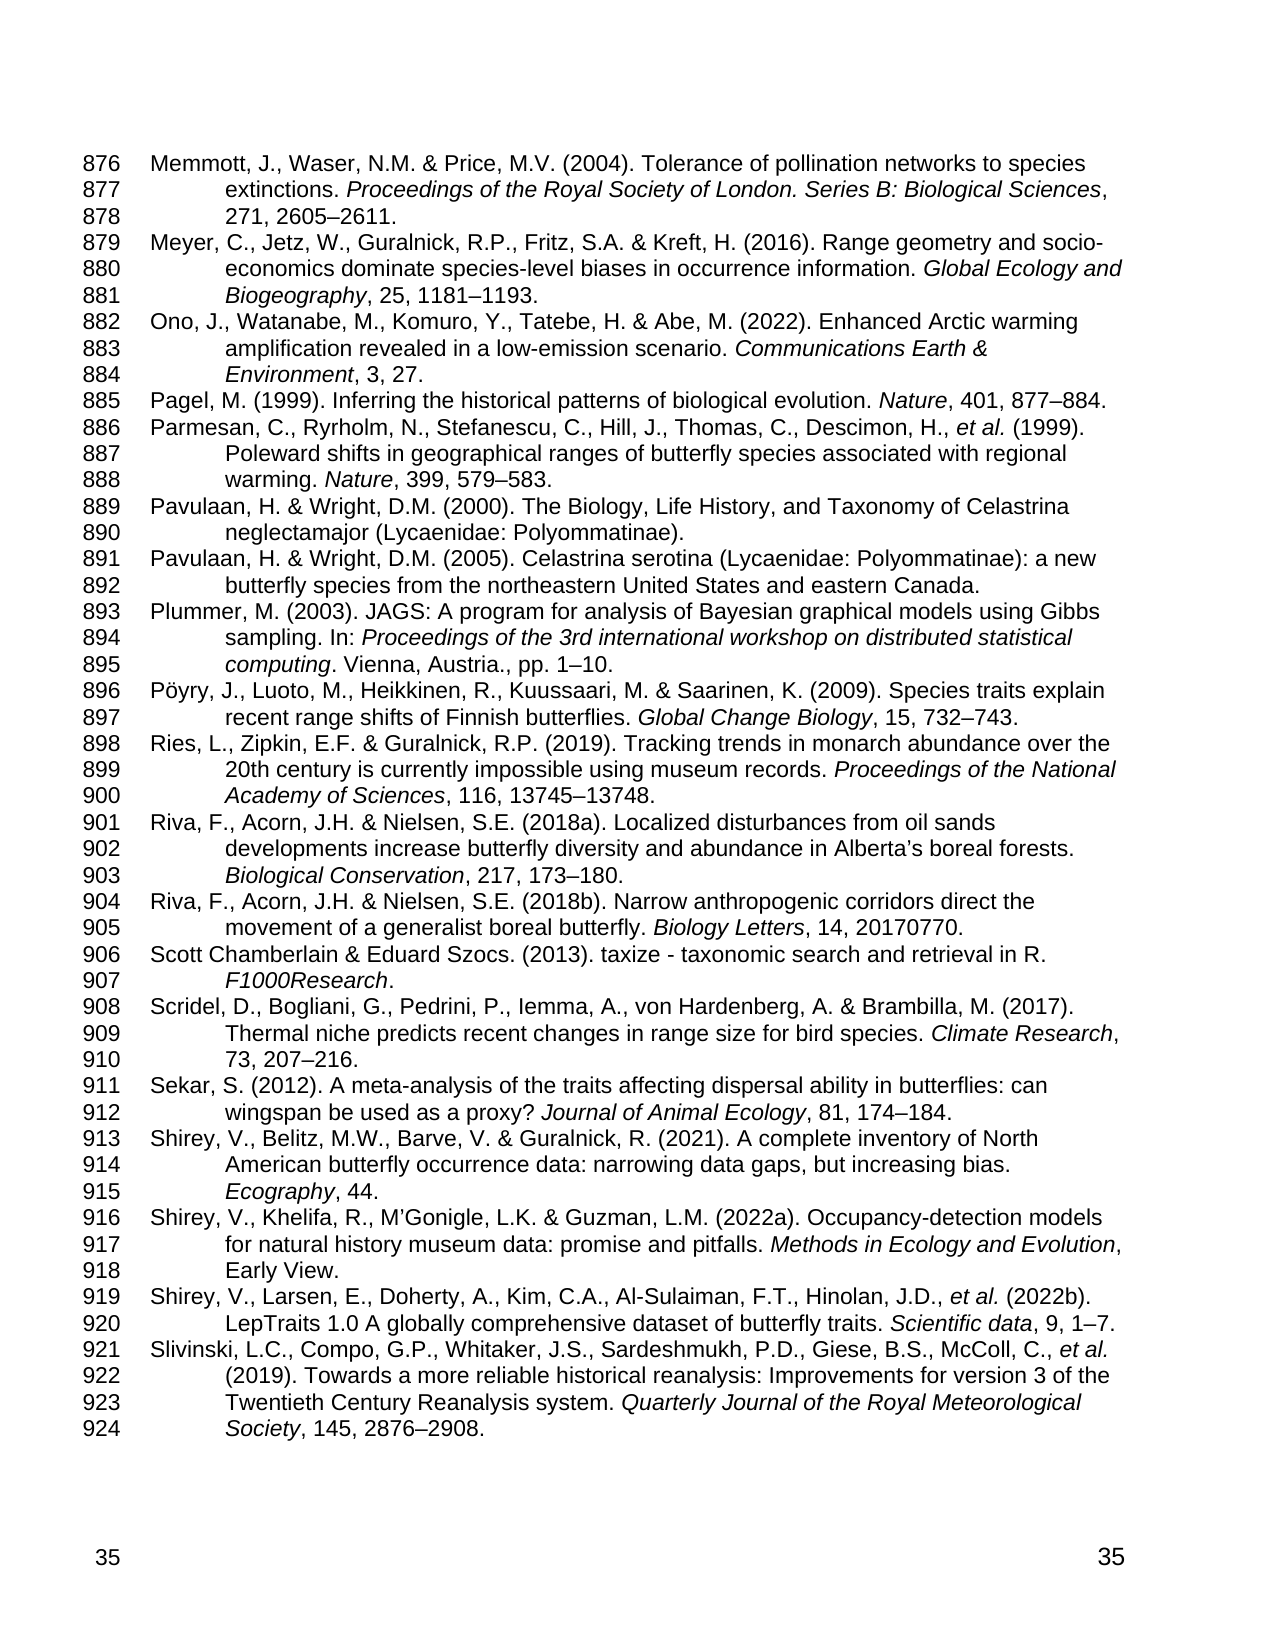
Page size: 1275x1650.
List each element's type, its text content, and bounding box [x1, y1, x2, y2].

text Shirey, V., Khelifa, R., M’Gonigle, L.K. & Guzman, L.M. (2022a). Occupancy-detection models for natural history museum data: promise and pitfalls. Methods in Ecology and Evolution, Early View. [150, 1204, 1125, 1283]
text Memmott, J., Waser, N.M. & Price, M.V. (2004). Tolerance of pollination networks to species extinctions. Proceedings of the Royal Society of London. Series B: Biological Sciences, 271, 2605–2611. [150, 150, 1125, 229]
text Pöyry, J., Luoto, M., Heikkinen, R., Kuussaari, M. & Saarinen, K. (2009). Species traits explain recent range shifts of Finnish butterflies. Global Change Biology, 15, 732–743. [150, 677, 1125, 730]
text Scott Chamberlain & Eduard Szocs. (2013). taxize - taxonomic search and retrieval in R. F1000Research. [150, 941, 1125, 993]
text Riva, F., Acorn, J.H. & Nielsen, S.E. (2018a). Localized disturbances from oil sands developments increase butterfly diversity and abundance in Alberta’s boreal forests. Biological Conservation, 217, 173–180. [150, 809, 1125, 888]
text Ono, J., Watanabe, M., Komuro, Y., Tatebe, H. & Abe, M. (2022). Enhanced Arctic warming amplification revealed in a low-emission scenario. Communications Earth & Environment, 3, 27. [150, 308, 1125, 387]
text Shirey, V., Belitz, M.W., Barve, V. & Guralnick, R. (2021). A complete inventory of North American butterfly occurrence data: narrowing data gaps, but increasing bias. Ecography, 44. [150, 1125, 1125, 1204]
text Scridel, D., Bogliani, G., Pedrini, P., Iemma, A., von Hardenberg, A. & Brambilla, M. (2017). Thermal niche predicts recent changes in range size for bird species. Climate Research, 73, 207–216. [150, 993, 1125, 1072]
text Pavulaan, H. & Wright, D.M. (2005). Celastrina serotina (Lycaenidae: Polyommatinae): a new butterfly species from the northeastern United States and eastern Canada. [150, 545, 1125, 598]
text Plummer, M. (2003). JAGS: A program for analysis of Bayesian graphical models using Gibbs sampling. In: Proceedings of the 3rd international workshop on distributed statistical computing. Vienna, Austria., pp. 1–10. [150, 598, 1125, 677]
text Slivinski, L.C., Compo, G.P., Whitaker, J.S., Sardeshmukh, P.D., Giese, B.S., McColl, C., et al. (2019). Towards a more reliable historical reanalysis: Improvements for version 3 of the Twentieth Century Reanalysis system. Quarterly Journal of the Royal Meteorological Society, 145, 2876–2908. [150, 1336, 1125, 1441]
text Pagel, M. (1999). Inferring the historical patterns of biological evolution. Nature, 401, 877–884. [150, 387, 1125, 413]
text Meyer, C., Jetz, W., Guralnick, R.P., Fritz, S.A. & Kreft, H. (2016). Range geometry and socio-economics dominate species-level biases in occurrence information. Global Ecology and Biogeography, 25, 1181–1193. [150, 229, 1125, 308]
text Ries, L., Zipkin, E.F. & Guralnick, R.P. (2019). Tracking trends in monarch abundance over the 20th century is currently impossible using museum records. Proceedings of the National Academy of Sciences, 116, 13745–13748. [150, 730, 1125, 809]
text Sekar, S. (2012). A meta-analysis of the traits affecting dispersal ability in butterflies: can wingspan be used as a proxy? Journal of Animal Ecology, 81, 174–184. [150, 1072, 1125, 1125]
text Riva, F., Acorn, J.H. & Nielsen, S.E. (2018b). Narrow anthropogenic corridors direct the movement of a generalist boreal butterfly. Biology Letters, 14, 20170770. [150, 888, 1125, 941]
text Pavulaan, H. & Wright, D.M. (2000). The Biology, Life History, and Taxonomy of Celastrina neglectamajor (Lycaenidae: Polyommatinae). [150, 493, 1125, 545]
text Parmesan, C., Ryrholm, N., Stefanescu, C., Hill, J., Thomas, C., Descimon, H., et al. (1999). Poleward shifts in geographical ranges of butterfly species associated with regional warming. Nature, 399, 579–583. [150, 413, 1125, 493]
text Shirey, V., Larsen, E., Doherty, A., Kim, C.A., Al-Sulaiman, F.T., Hinolan, J.D., et al. (2022b). LepTraits 1.0 A globally comprehensive dataset of butterfly traits. Scientific data, 9, 1–7. [150, 1283, 1125, 1336]
